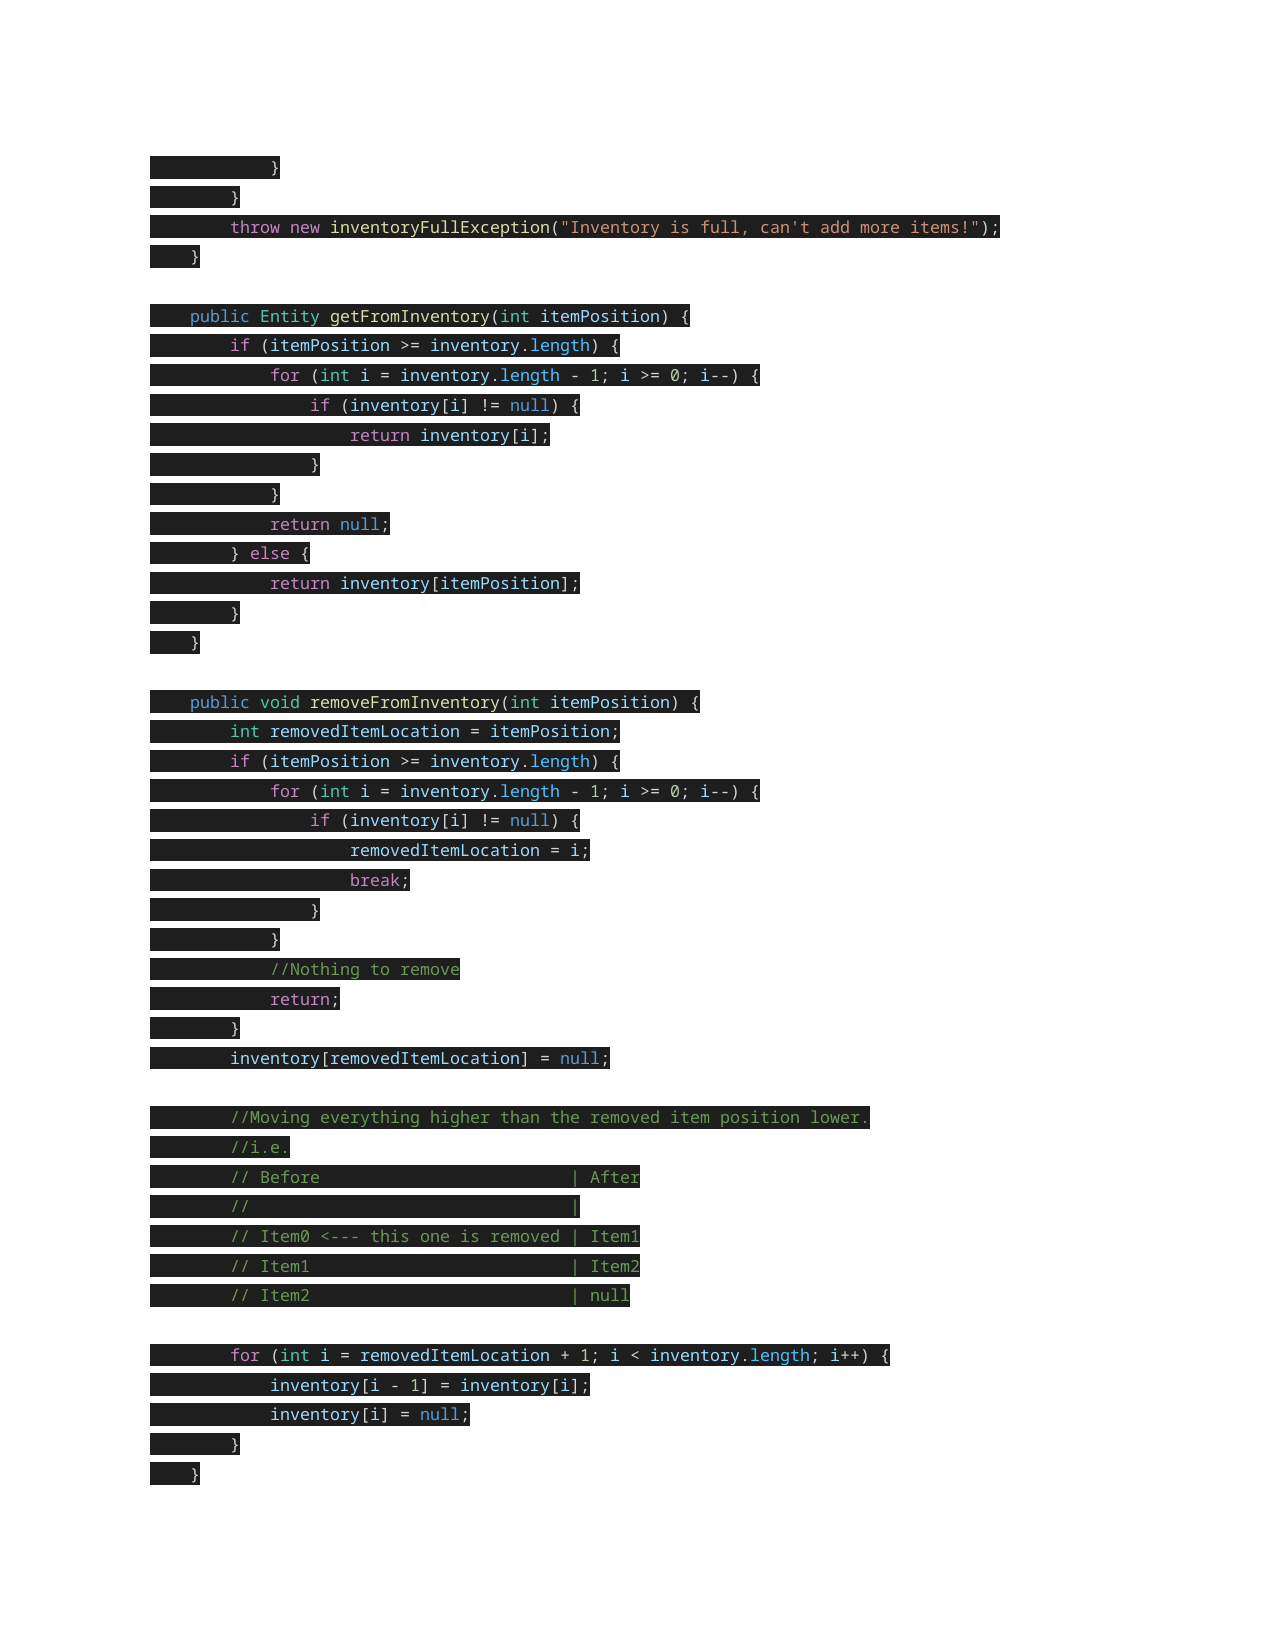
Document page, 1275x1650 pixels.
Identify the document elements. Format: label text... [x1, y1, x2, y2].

text } [150, 180, 1125, 209]
text inventory[i - 1] = inventory[i]; [150, 1367, 1125, 1397]
text } [150, 595, 1125, 625]
text //Moving everything higher than the removed item position lower. [150, 1100, 1125, 1130]
text removedItemLocation = i; [150, 833, 1125, 862]
text int removedItemLocation = itemPosition; [150, 714, 1125, 744]
text if (inventory[i] != null) { [150, 803, 1125, 833]
text } [150, 477, 1125, 506]
text for (int i = inventory.length - 1; i >= 0; i--) { [150, 358, 1125, 387]
text return null; [150, 506, 1125, 536]
text } [150, 922, 1125, 952]
text } [150, 1427, 1125, 1456]
text // | [150, 1189, 1125, 1219]
text } [150, 447, 1125, 477]
text inventory[removedItemLocation] = null; [150, 1041, 1125, 1070]
text // Item1 | Item2 [150, 1248, 1125, 1278]
text } else { [150, 536, 1125, 566]
text } [150, 625, 1125, 655]
text public void removeFromInventory(int itemPosition) { [150, 684, 1125, 714]
text // Item0 <--- this one is removed | Item1 [150, 1219, 1125, 1248]
text } [150, 892, 1125, 922]
text //i.e. [150, 1130, 1125, 1159]
text // Before | After [150, 1159, 1125, 1189]
text //Nothing to remove [150, 952, 1125, 981]
text if (itemPosition >= inventory.length) { [150, 744, 1125, 773]
text for (int i = removedItemLocation + 1; i < inventory.length; i++) { [150, 1337, 1125, 1367]
text } [150, 150, 1125, 180]
text // Item2 | null [150, 1278, 1125, 1308]
text return inventory[itemPosition]; [150, 566, 1125, 595]
text inventory[i] = null; [150, 1397, 1125, 1427]
text for (int i = inventory.length - 1; i >= 0; i--) { [150, 773, 1125, 803]
text if (inventory[i] != null) { [150, 387, 1125, 417]
text } [150, 239, 1125, 269]
text public Entity getFromInventory(int itemPosition) { [150, 298, 1125, 328]
text } [150, 1456, 1125, 1486]
text } [150, 1011, 1125, 1041]
text return; [150, 981, 1125, 1011]
text throw new inventoryFullException("Inventory is full, can't add more items!"); [150, 209, 1125, 239]
text break; [150, 862, 1125, 892]
text return inventory[i]; [150, 417, 1125, 447]
text if (itemPosition >= inventory.length) { [150, 328, 1125, 358]
